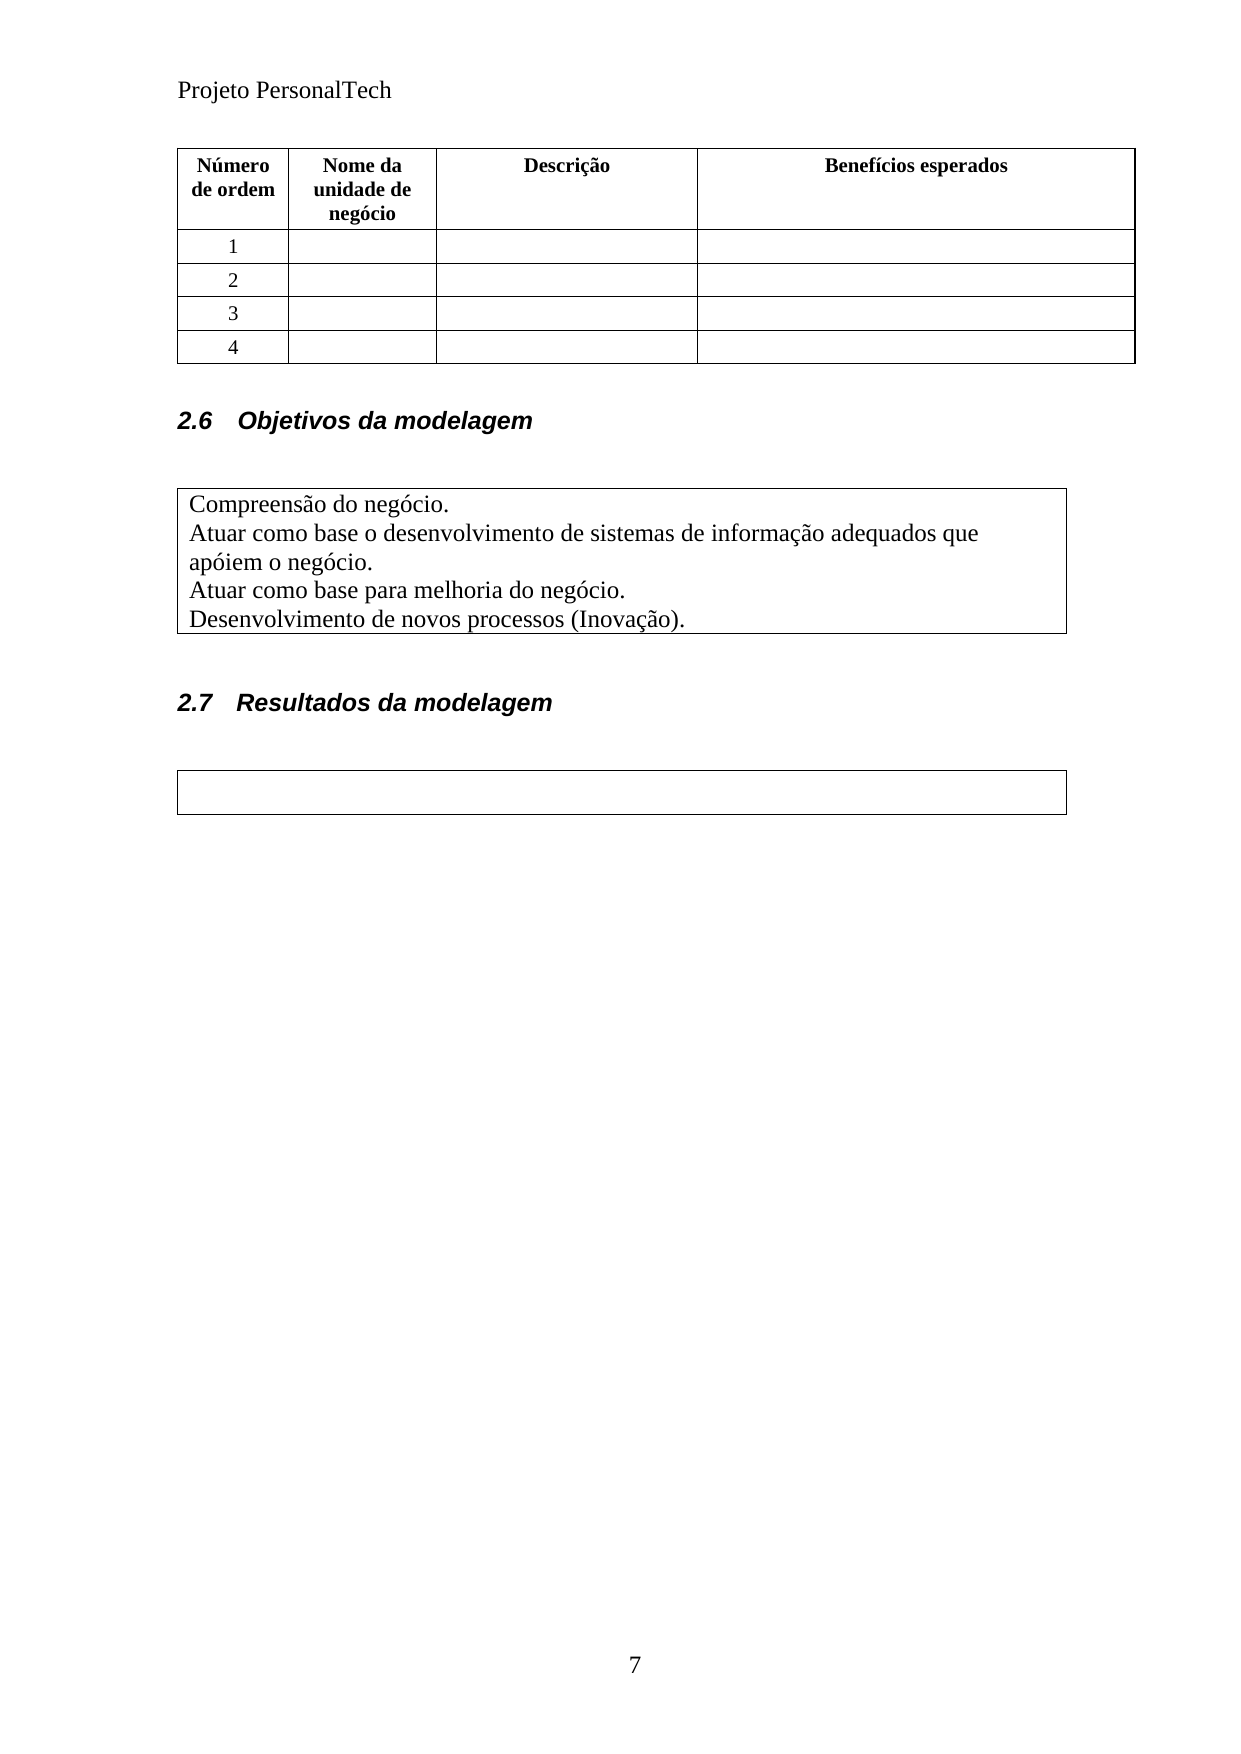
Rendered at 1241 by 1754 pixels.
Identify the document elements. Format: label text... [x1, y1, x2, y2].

table_cell [437, 230, 697, 263]
table_cell [437, 297, 697, 329]
table_cell [178, 264, 288, 296]
table_cell [437, 264, 697, 296]
table_cell [698, 297, 1134, 329]
table_cell [437, 331, 697, 363]
table_cell [289, 230, 436, 263]
table_header Número de ordem [178, 149, 288, 229]
table_header Compreensão do negócio. Atuar como base o desenvolvimento de sistemas de informação adequados que apóiem o negócio. Atuar como base para melhoria do negócio. Desenvolvimento de novos processos (Inovação). [178, 489, 1066, 633]
table_cell [289, 331, 436, 363]
table_header Descrição [437, 149, 697, 229]
table_cell [178, 297, 288, 329]
table_cell [178, 331, 288, 363]
table_cell [178, 230, 288, 263]
subtitle Resultados da modelagem [177, 688, 1092, 717]
table_cell [698, 331, 1134, 363]
table_header Nome da unidade de negócio [289, 149, 436, 229]
table_header Benefícios esperados [698, 149, 1134, 229]
table_cell [698, 230, 1134, 263]
table_cell [289, 297, 436, 329]
subtitle Objetivos da modelagem [177, 406, 1092, 434]
table_cell [698, 264, 1134, 296]
table_cell [289, 264, 436, 296]
table_header [178, 771, 1066, 814]
